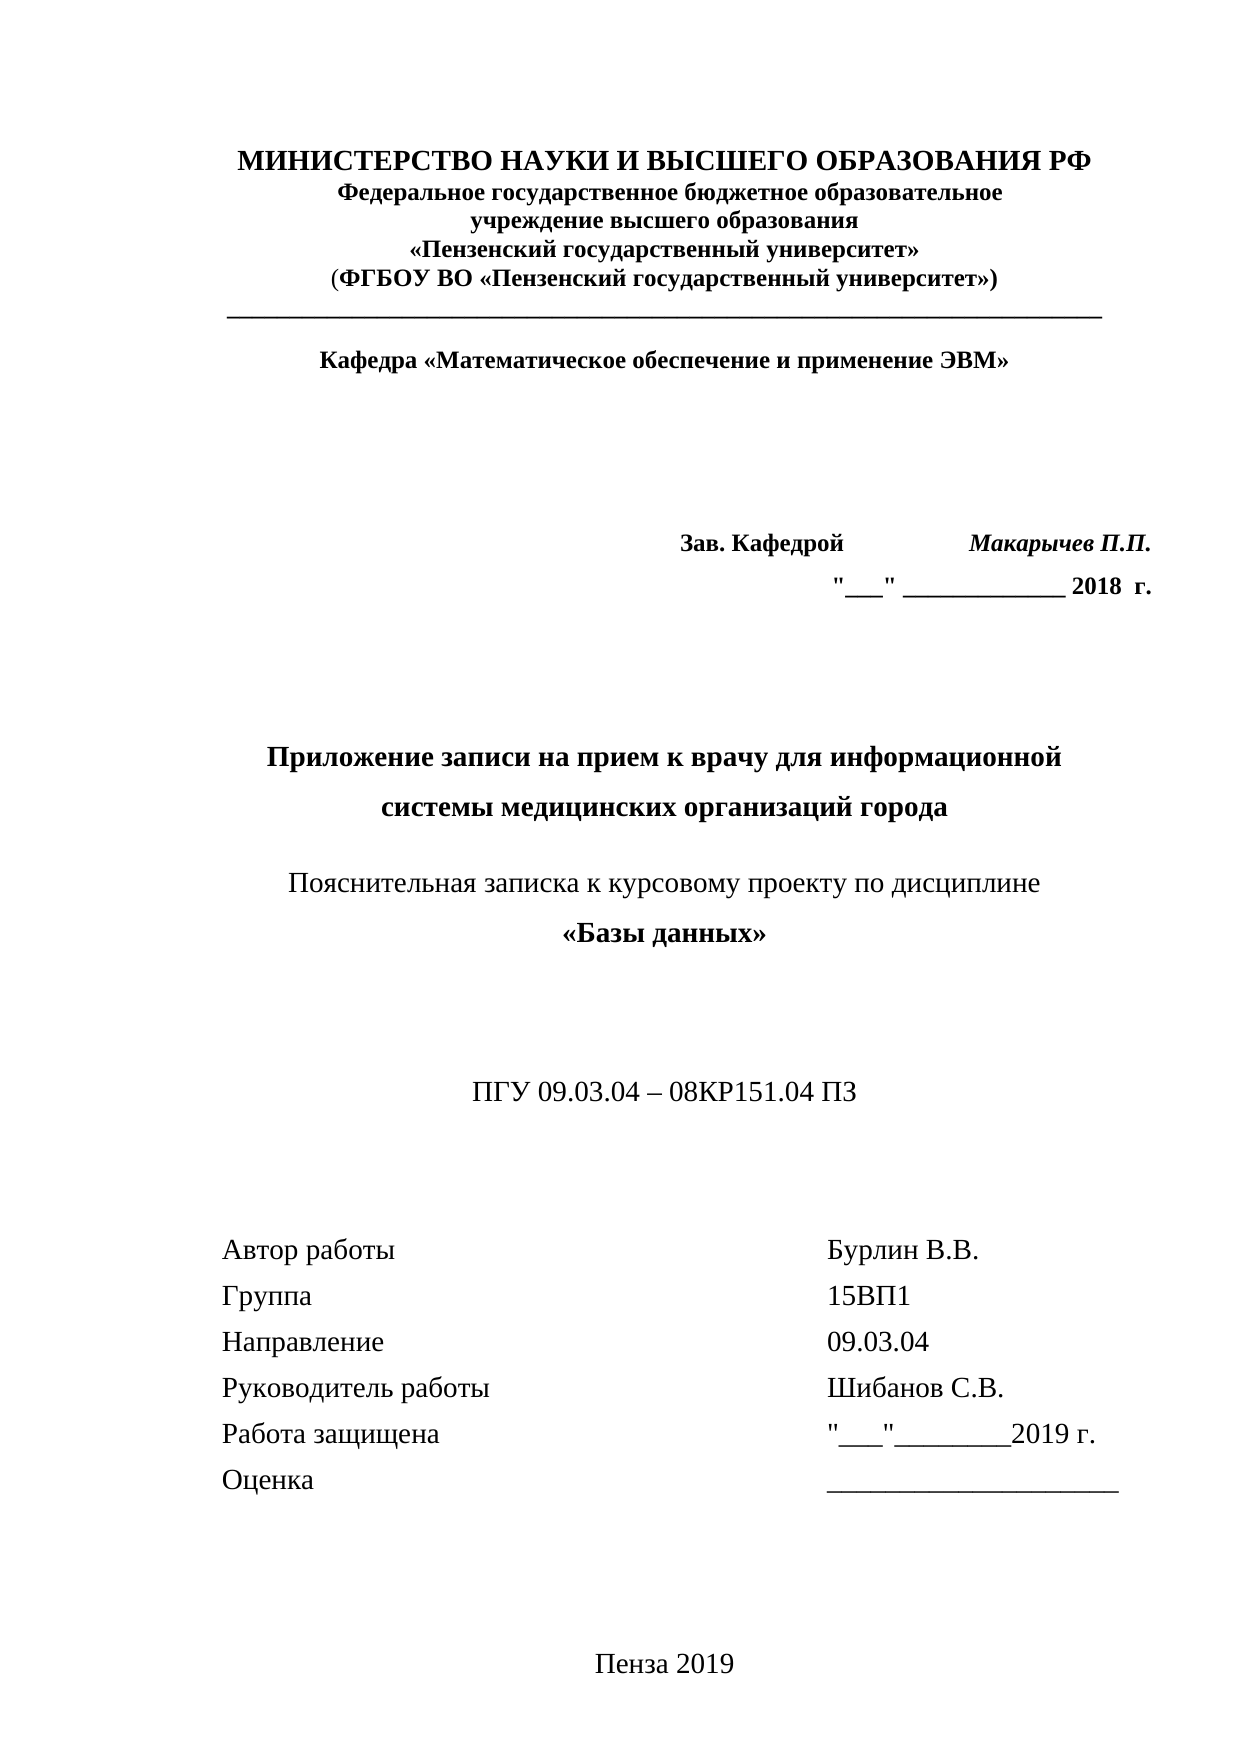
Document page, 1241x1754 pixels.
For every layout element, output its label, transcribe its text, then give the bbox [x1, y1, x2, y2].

text Приложение записи на прием к врачу для информационной системы медицинских организаций города [251, 739, 1078, 823]
text Зав. Кафедрой Макарычев П.П. [177, 528, 1152, 557]
text Группа 15ВП1 [222, 1278, 1152, 1312]
text ПГУ 09.03.04 – 08КР151.04 ПЗ [177, 1074, 1152, 1107]
text (ФГБОУ ВО «Пензенский государственный университет») ______________________________________________________________________ [177, 263, 1152, 320]
text «Пензенский государственный университет» [177, 234, 1152, 263]
text Оценка ____________________ [222, 1462, 1152, 1496]
text учреждение высшего образования [177, 205, 1152, 234]
text Руководитель работы Шибанов С.В. [222, 1370, 1152, 1404]
text Пояснительная записка к курсовому проекту по дисциплине [177, 865, 1152, 898]
text Работа защищена "___"________2019 г. [222, 1416, 1152, 1450]
text Федеральное государственное бюджетное образовательное [177, 177, 1163, 205]
text Автор работы Бурлин В.В. [222, 1232, 1152, 1266]
text МИНИСТЕРСТВО НАУКИ И ВЫСШЕГО ОБРАЗОВАНИЯ РФ [177, 143, 1152, 177]
text "___" _____________ 2018 г. [177, 571, 1152, 600]
text Направление 09.03.04 [222, 1324, 1152, 1358]
text Кафедра «Математическое обеспечение и применение ЭВМ» [177, 345, 1152, 374]
text «Базы данных» [177, 915, 1152, 949]
